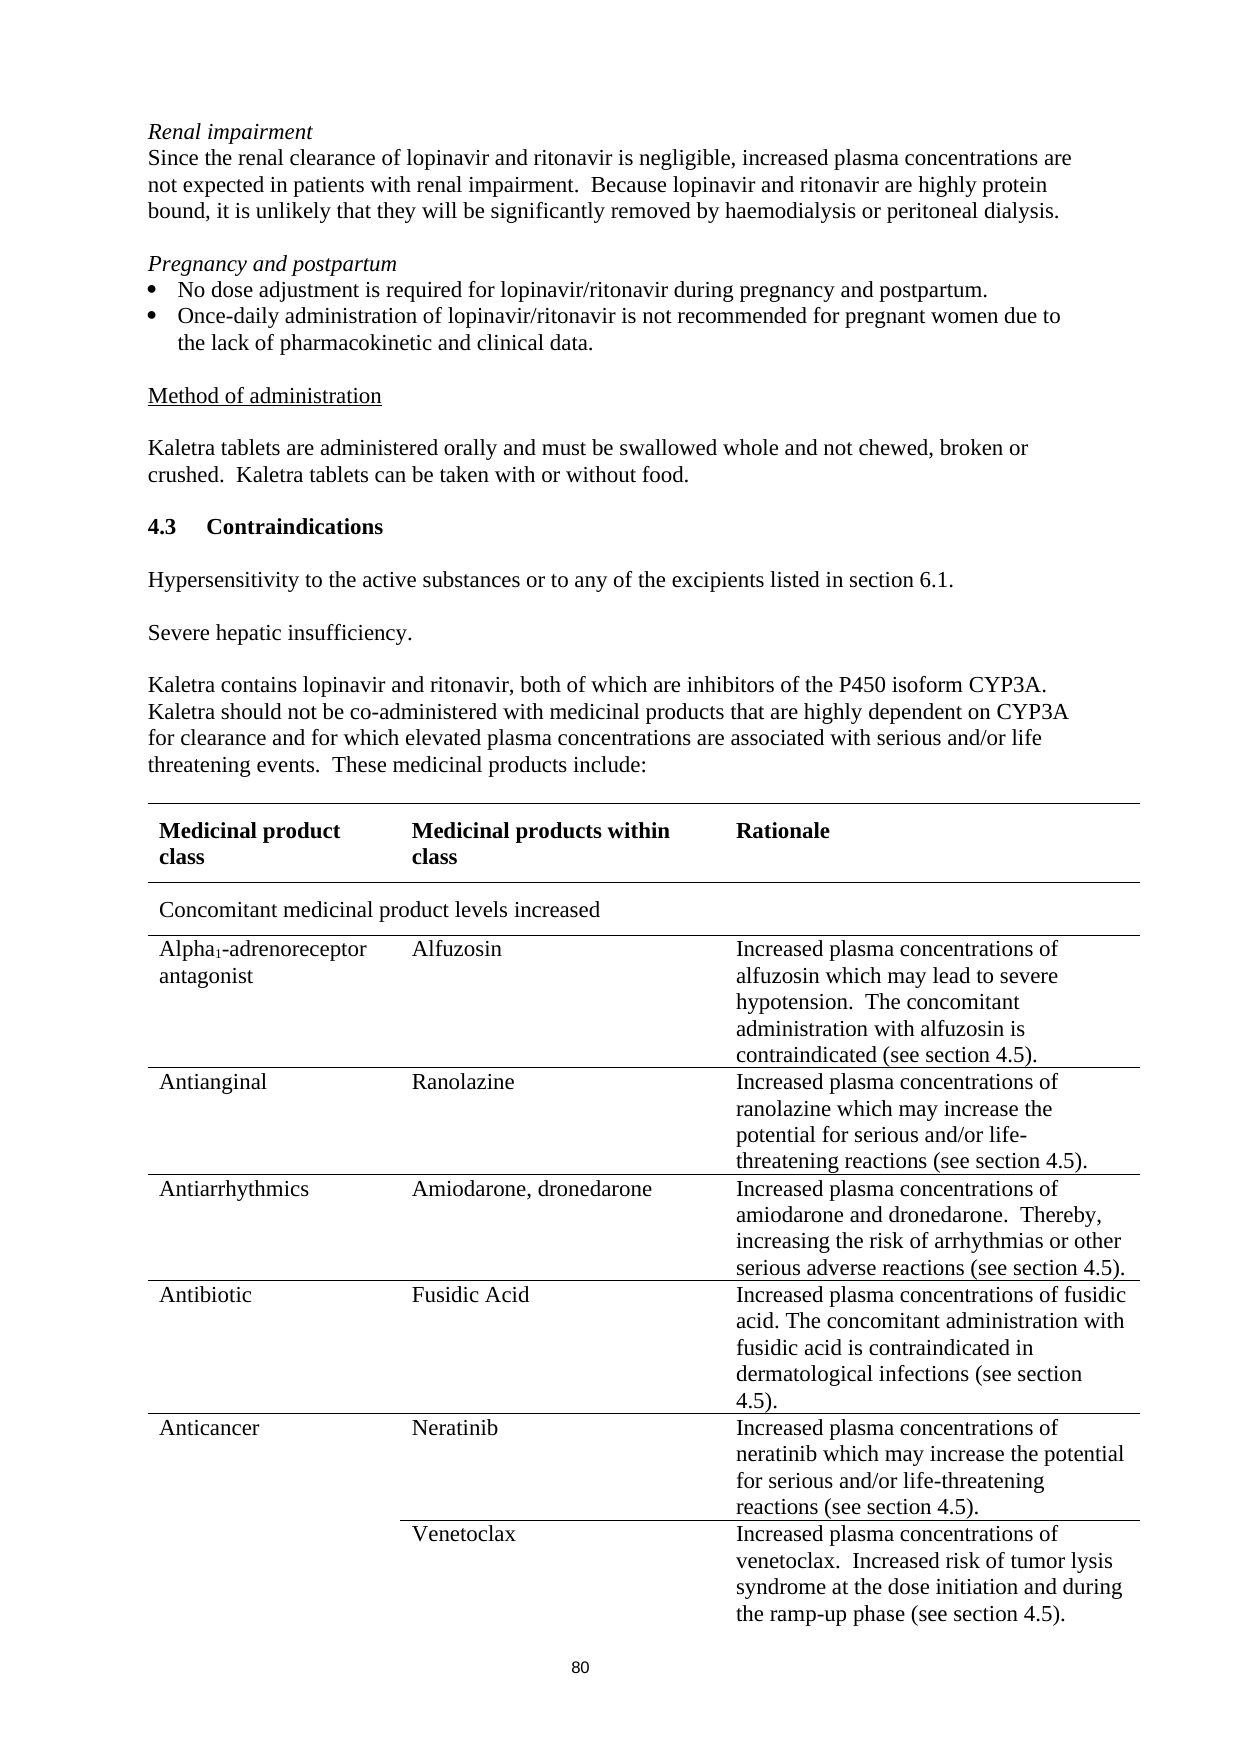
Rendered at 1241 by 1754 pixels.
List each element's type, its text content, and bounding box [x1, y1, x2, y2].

text Renal impairment [148, 118, 1092, 144]
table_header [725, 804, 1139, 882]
text Severe hepatic insufficiency. [148, 619, 1092, 645]
list Once-daily administration of lopinavir/ritonavir is not recommended for pregnant women due to the lack of pharmacokinetic and clinical data. [148, 303, 1092, 355]
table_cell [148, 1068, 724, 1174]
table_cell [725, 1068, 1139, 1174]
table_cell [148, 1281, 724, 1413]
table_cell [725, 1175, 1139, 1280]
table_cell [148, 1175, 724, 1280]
text Pregnancy and postpartum [148, 250, 1092, 276]
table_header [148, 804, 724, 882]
subtitle 4.3 Contraindications [148, 513, 1092, 540]
text Since the renal clearance of lopinavir and ritonavir is negligible, increased plasma concentrations are not expected in patients with renal impairment. Because lopinavir and ritonavir are highly protein bound, it is unlikely that they will be significantly removed by haemodialysis or peritoneal dialysis. [148, 144, 1092, 223]
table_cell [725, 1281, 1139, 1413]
text Hypersensitivity to the active substances or to any of the excipients listed in section 6.1. [148, 566, 1092, 592]
text Method of administration [148, 382, 1092, 408]
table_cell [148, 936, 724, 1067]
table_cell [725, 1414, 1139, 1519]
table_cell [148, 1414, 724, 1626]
list No dose adjustment is required for lopinavir/ritonavir during pregnancy and postpartum. [148, 276, 1092, 303]
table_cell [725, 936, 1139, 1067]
text Kaletra tablets are administered orally and must be swallowed whole and not chewed, broken or crushed. Kaletra tablets can be taken with or without food. [148, 434, 1092, 487]
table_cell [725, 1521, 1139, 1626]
text Kaletra contains lopinavir and ritonavir, both of which are inhibitors of the P450 isoform CYP3A. Kaletra should not be co-administered with medicinal products that are highly dependent on CYP3A for clearance and for which elevated plasma concentrations are associated with serious and/or life threatening events. These medicinal products include: [148, 672, 1092, 777]
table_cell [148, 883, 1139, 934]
